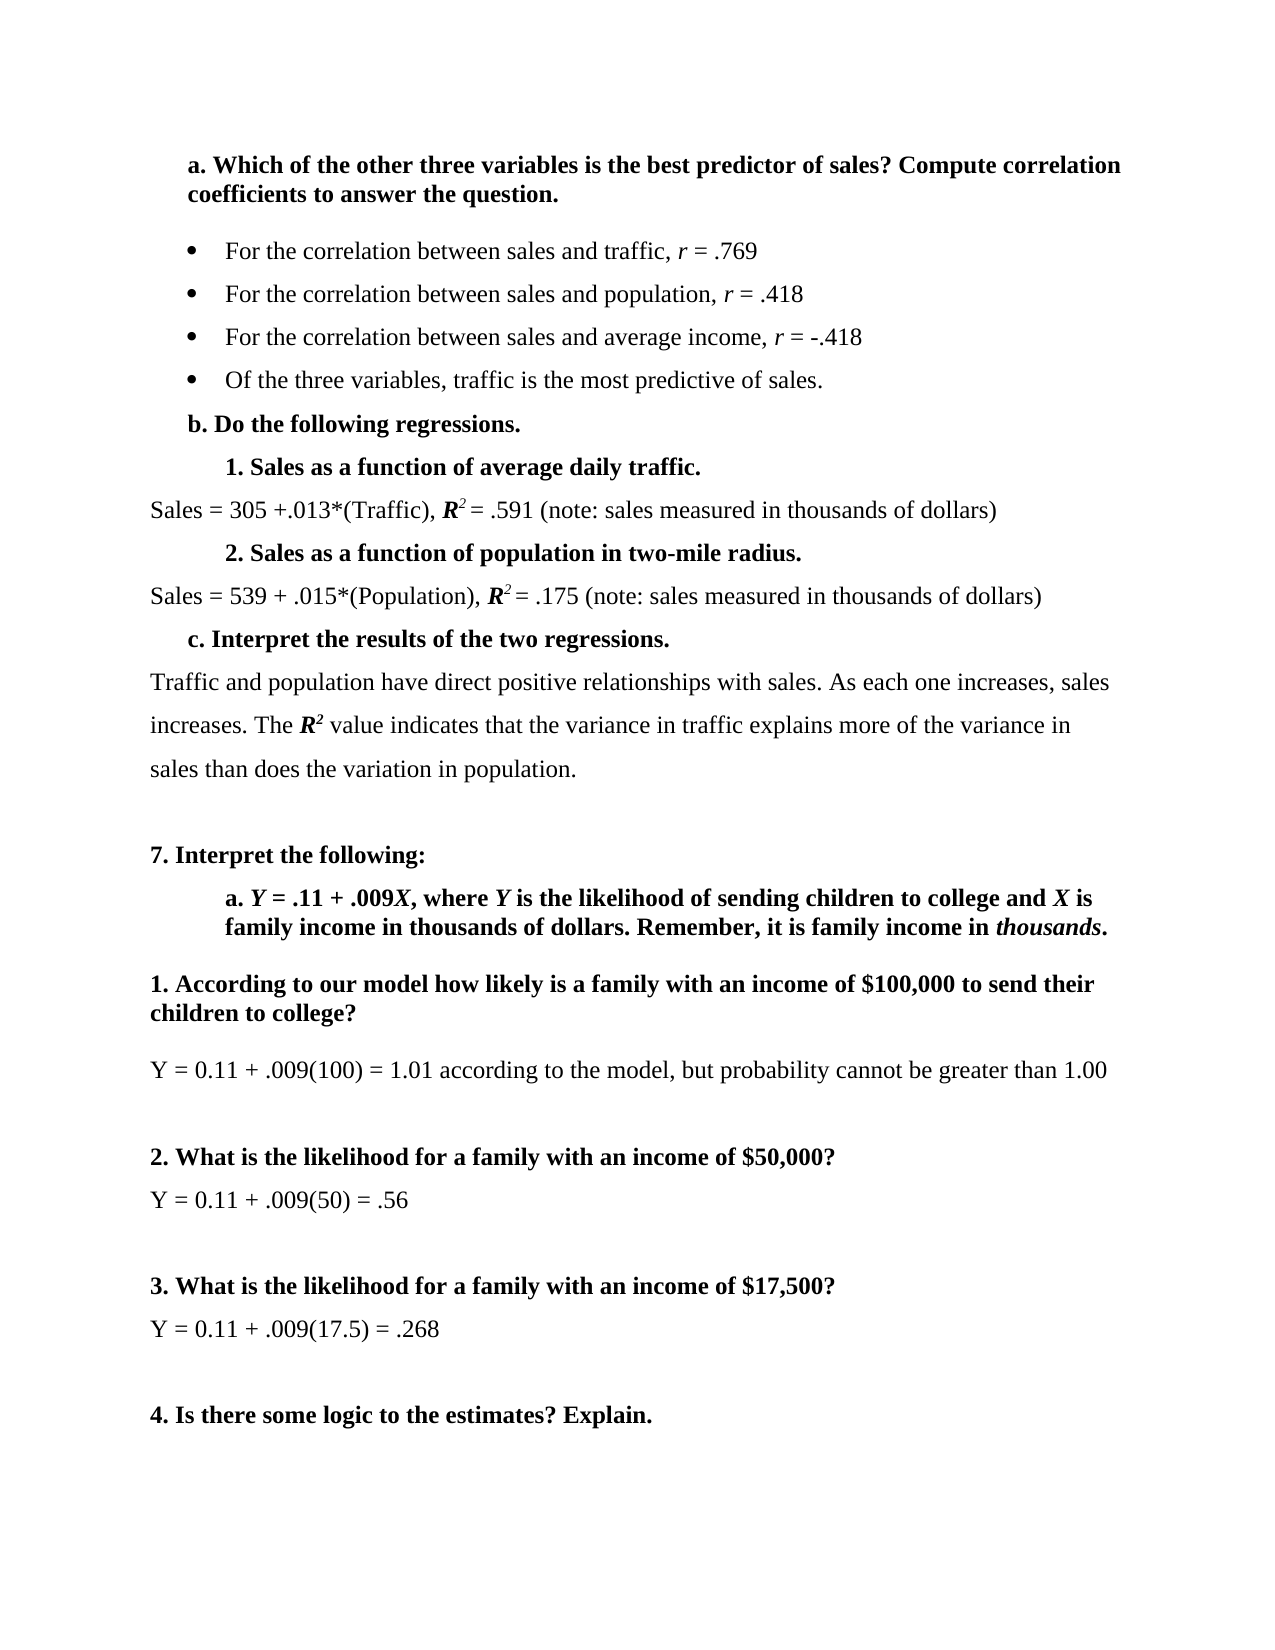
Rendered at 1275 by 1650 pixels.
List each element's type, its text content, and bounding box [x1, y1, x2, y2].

text Sales = 539 + .015*(Population), R2 = .175 (note: sales measured in thousands of dollars) [150, 581, 1125, 610]
text b. Do the following regressions. [150, 409, 1125, 437]
text 7. Interpret the following: [150, 840, 1125, 869]
list For the correlation between sales and traffic, r = .769 [187, 236, 1125, 265]
text 3. What is the likelihood for a family with an income of $17,500? [150, 1271, 1125, 1300]
text Y = 0.11 + .009(100) = 1.01 according to the model, but probability cannot be greater than 1.00 [150, 1056, 1125, 1084]
text 2. Sales as a function of population in two-mile radius. [225, 538, 1125, 567]
list For the correlation between sales and average income, r = -.418 [187, 322, 1125, 351]
text 1. According to our model how likely is a family with an income of $100,000 to send their children to college? [150, 969, 1125, 1027]
text 1. Sales as a function of average daily traffic. [150, 452, 1125, 481]
text Y = 0.11 + .009(17.5) = .268 [150, 1314, 1125, 1343]
text Sales = 305 +.013*(Traffic), R2 = .591 (note: sales measured in thousands of dollars) [150, 495, 1125, 524]
text a. Which of the other three variables is the best predictor of sales? Compute correlation coefficients to answer the question. [187, 150, 1125, 207]
text a. Y = .11 + .009X, where Y is the likelihood of sending children to college and X is family income in thousands of dollars. Remember, it is family income in thousands. [225, 883, 1125, 941]
text Y = 0.11 + .009(50) = .56 [150, 1185, 1125, 1214]
text 4. Is there some logic to the estimates? Explain. [150, 1401, 1125, 1429]
text Traffic and population have direct positive relationships with sales. As each one increases, sales increases. The R2 value indicates that the variance in traffic explains more of the variance in sales than does the variation in population. [150, 667, 1125, 782]
text 2. What is the likelihood for a family with an income of $50,000? [150, 1142, 1125, 1171]
text c. Interpret the results of the two regressions. [150, 624, 1125, 653]
list For the correlation between sales and population, r = .418 [187, 279, 1125, 308]
list Of the three variables, traffic is the most predictive of sales. [187, 366, 1125, 394]
